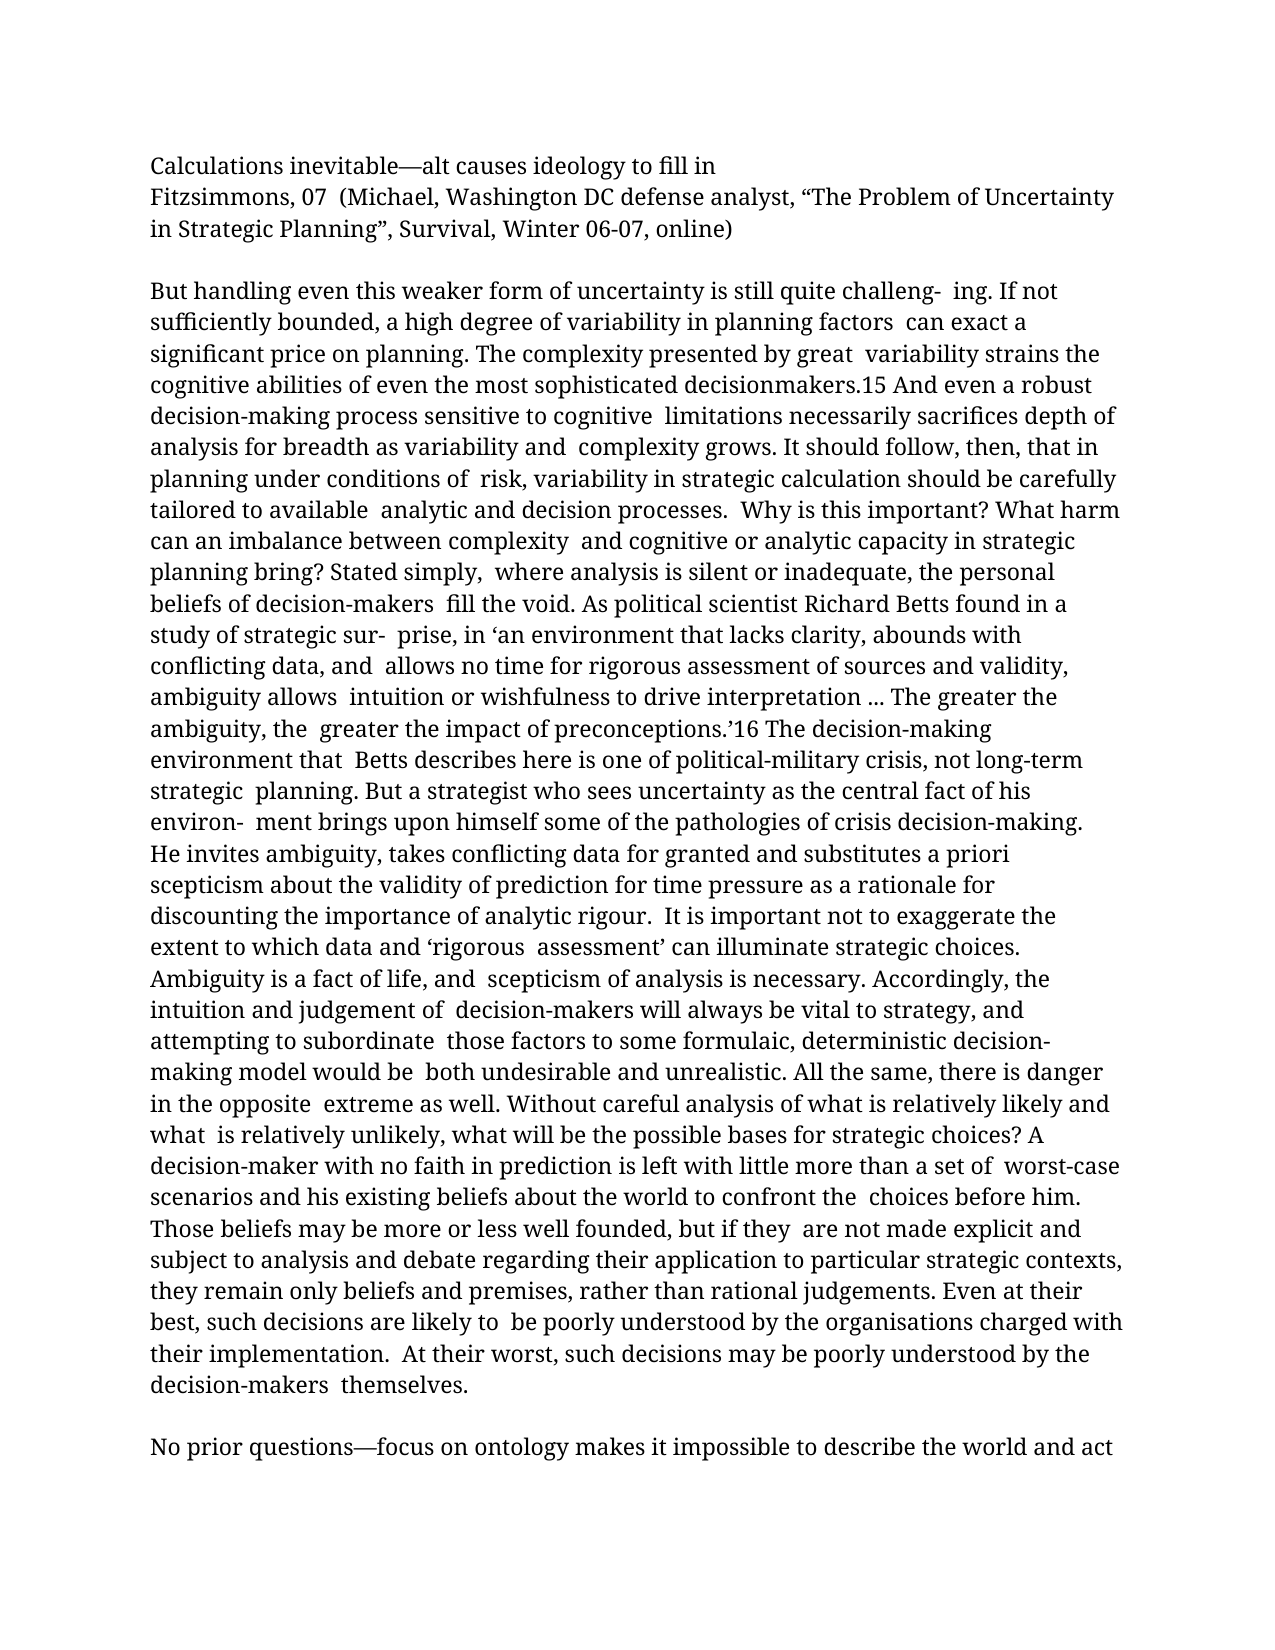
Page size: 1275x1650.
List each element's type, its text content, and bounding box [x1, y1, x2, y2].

text Calculations inevitable—alt causes ideology to fill in [150, 150, 1125, 181]
text But handling even this weaker form of uncertainty is still quite challeng- ing. If not sufficiently bounded, a high degree of variability in planning factors can exact a significant price on planning. The complexity presented by great variability strains the cognitive abilities of even the most sophisticated decisionmakers.15 And even a robust decision-making process sensitive to cognitive limitations necessarily sacrifices depth of analysis for breadth as variability and complexity grows. It should follow, then, that in planning under conditions of risk, variability in strategic calculation should be carefully tailored to available analytic and decision processes. Why is this important? What harm can an imbalance between complexity and cognitive or analytic capacity in strategic planning bring? Stated simply, where analysis is silent or inadequate, the personal beliefs of decision-makers fill the void. As political scientist Richard Betts found in a study of strategic sur- prise, in ‘an environment that lacks clarity, abounds with conflicting data, and allows no time for rigorous assessment of sources and validity, ambiguity allows intuition or wishfulness to drive interpretation ... The greater the ambiguity, the greater the impact of preconceptions.’16 The decision-making environment that Betts describes here is one of political-military crisis, not long-term strategic planning. But a strategist who sees uncertainty as the central fact of his environ- ment brings upon himself some of the pathologies of crisis decision-making. He invites ambiguity, takes conflicting data for granted and substitutes a priori scepticism about the validity of prediction for time pressure as a rationale for discounting the importance of analytic rigour. It is important not to exaggerate the extent to which data and ‘rigorous assessment’ can illuminate strategic choices. Ambiguity is a fact of life, and scepticism of analysis is necessary. Accordingly, the intuition and judgement of decision-makers will always be vital to strategy, and attempting to subordinate those factors to some formulaic, deterministic decision-making model would be both undesirable and unrealistic. All the same, there is danger in the opposite extreme as well. Without careful analysis of what is relatively likely and what is relatively unlikely, what will be the possible bases for strategic choices? A decision-maker with no faith in prediction is left with little more than a set of worst-case scenarios and his existing beliefs about the world to confront the choices before him. Those beliefs may be more or less well founded, but if they are not made explicit and subject to analysis and debate regarding their application to particular strategic contexts, they remain only beliefs and premises, rather than rational judgements. Even at their best, such decisions are likely to be poorly understood by the organisations charged with their implementation. At their worst, such decisions may be poorly understood by the decision-makers themselves. [150, 275, 1125, 1400]
text No prior questions—focus on ontology makes it impossible to describe the world and act [150, 1431, 1125, 1462]
text Fitzsimmons, 07 (Michael, Washington DC defense analyst, “The Problem of Uncertainty in Strategic Planning”, Survival, Winter 06-07, online) [150, 181, 1125, 244]
